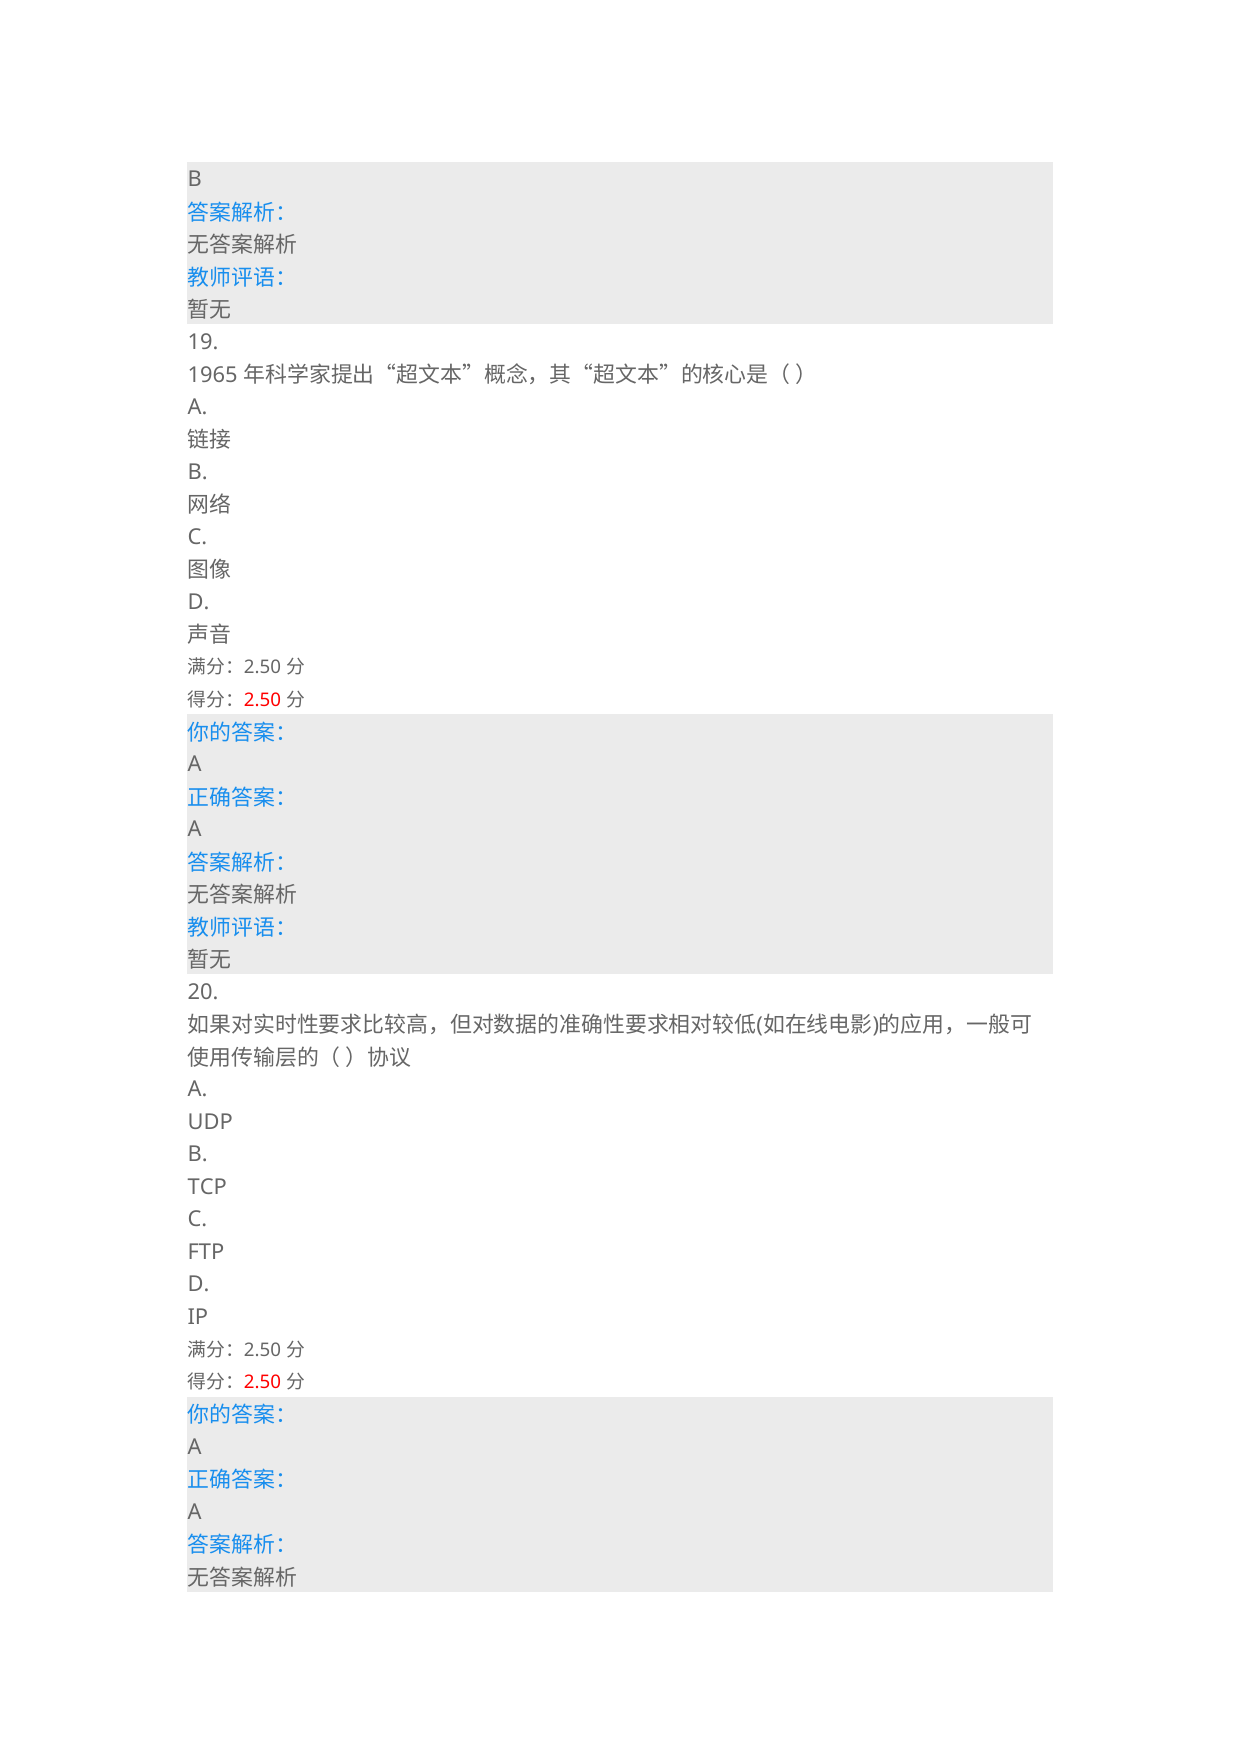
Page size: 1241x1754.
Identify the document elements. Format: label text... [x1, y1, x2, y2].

text 暂无 [187, 292, 1053, 324]
text B. [187, 454, 1053, 487]
text 暂无 [187, 942, 1053, 974]
text 答案解析： [187, 844, 1053, 877]
text 满分：2.50 分 [187, 649, 1053, 682]
text FTP [187, 1234, 1053, 1267]
text D. [187, 1267, 1053, 1299]
text 你的答案： [187, 1397, 1053, 1429]
text 1965 年科学家提出“超文本”概念，其“超文本”的核心是（ ） [187, 357, 1053, 389]
text A [187, 1494, 1053, 1527]
text 答案解析： [187, 194, 1053, 227]
text 正确答案： [187, 1462, 1053, 1494]
text 得分：2.50 分 [187, 1364, 1053, 1397]
text 无答案解析 [187, 227, 1053, 259]
text 正确答案： [187, 779, 1053, 812]
text A [187, 812, 1053, 844]
text C. [187, 519, 1053, 552]
text D. [187, 584, 1053, 617]
text A. [187, 1072, 1053, 1104]
text 你的答案： [187, 714, 1053, 747]
text B [187, 162, 1053, 194]
text B. [187, 1137, 1053, 1169]
text 19. [187, 324, 1053, 357]
text A. [187, 389, 1053, 422]
text A [187, 747, 1053, 779]
text 如果对实时性要求比较高，但对数据的准确性要求相对较低(如在线电影)的应用，一般可使用传输层的（ ）协议 [187, 1007, 1053, 1072]
text TCP [187, 1169, 1053, 1202]
text 无答案解析 [187, 1559, 1053, 1592]
text 教师评语： [187, 909, 1053, 942]
text 图像 [187, 552, 1053, 584]
text 网络 [187, 487, 1053, 519]
text C. [187, 1202, 1053, 1234]
text IP [187, 1299, 1053, 1332]
text A [187, 1429, 1053, 1462]
text 满分：2.50 分 [187, 1332, 1053, 1364]
text 链接 [187, 422, 1053, 454]
text 教师评语： [187, 259, 1053, 292]
text 声音 [187, 617, 1053, 649]
text 20. [187, 974, 1053, 1007]
text 得分：2.50 分 [187, 682, 1053, 714]
text 无答案解析 [187, 877, 1053, 909]
text UDP [187, 1104, 1053, 1137]
text 答案解析： [187, 1527, 1053, 1559]
